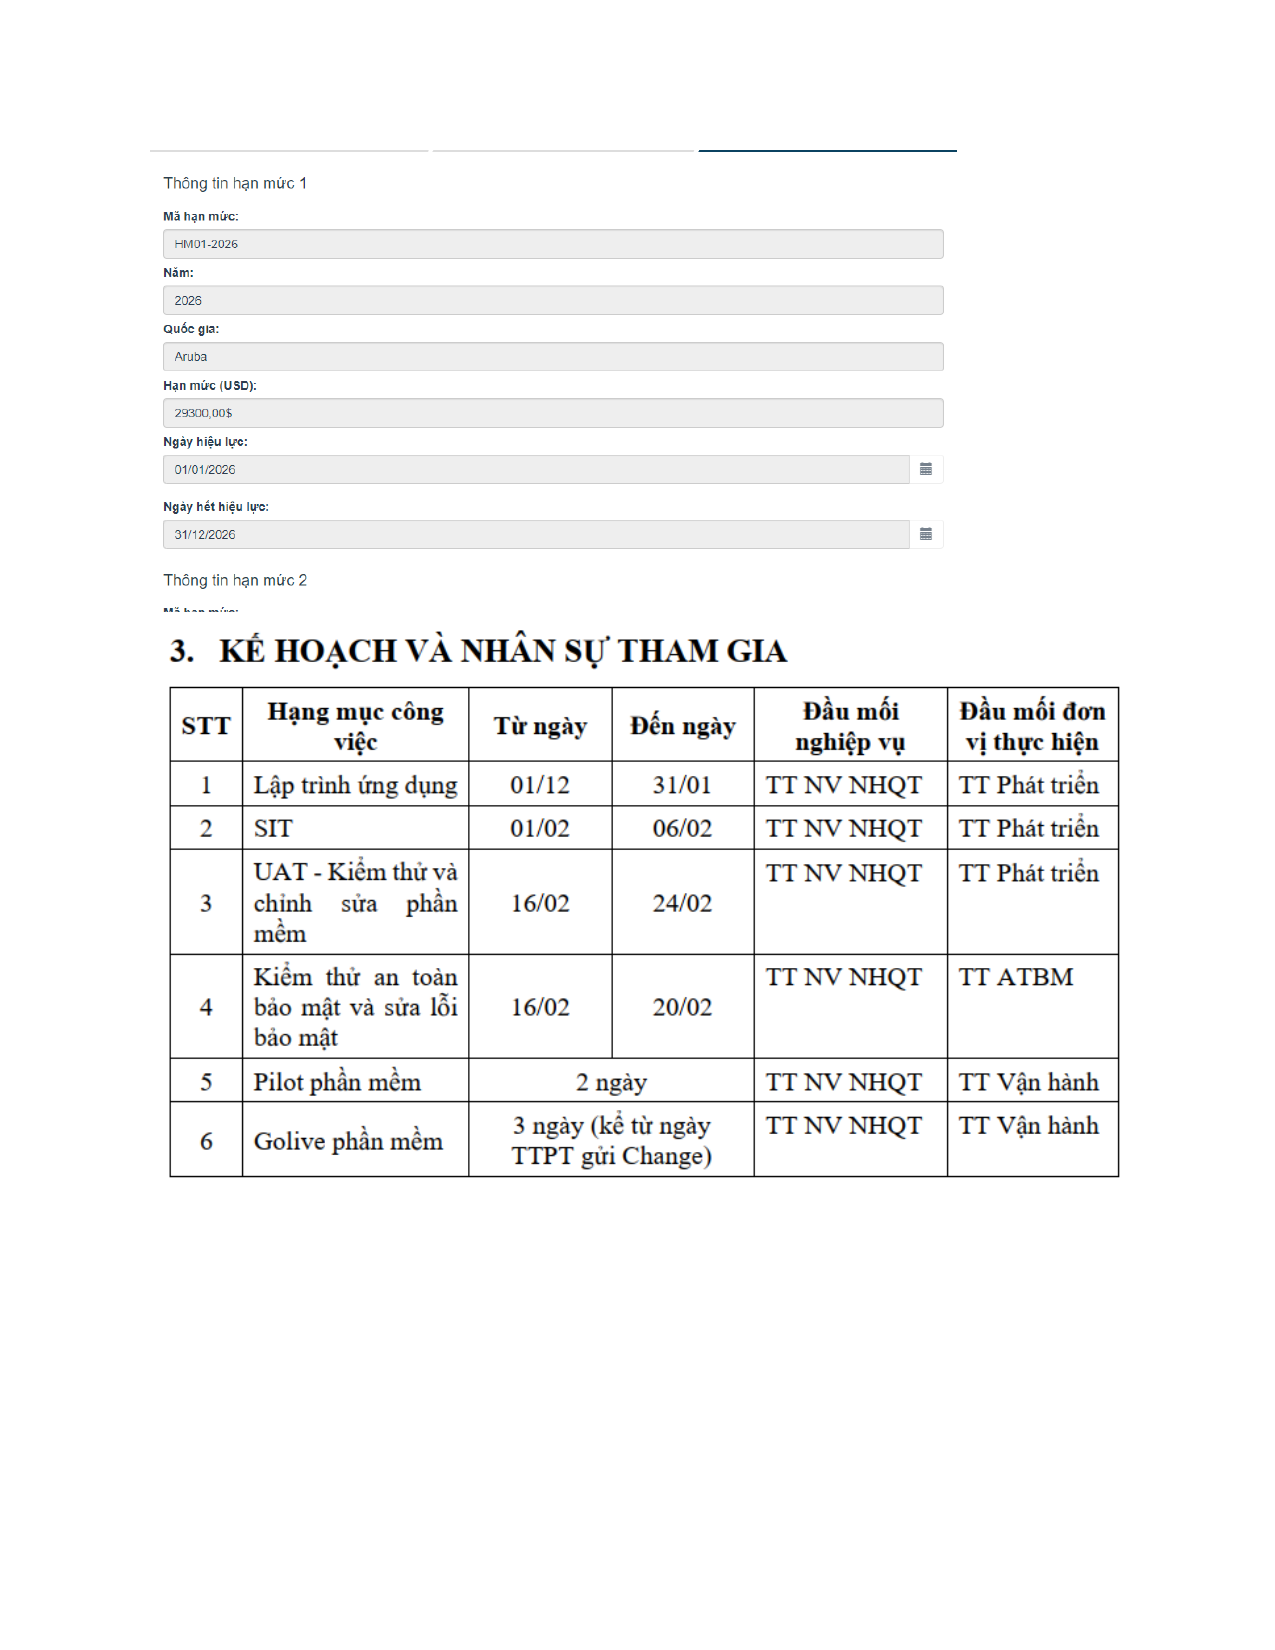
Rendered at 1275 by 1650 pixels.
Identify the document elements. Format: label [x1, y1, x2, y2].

picture [150, 150, 964, 612]
picture [150, 616, 1125, 1180]
